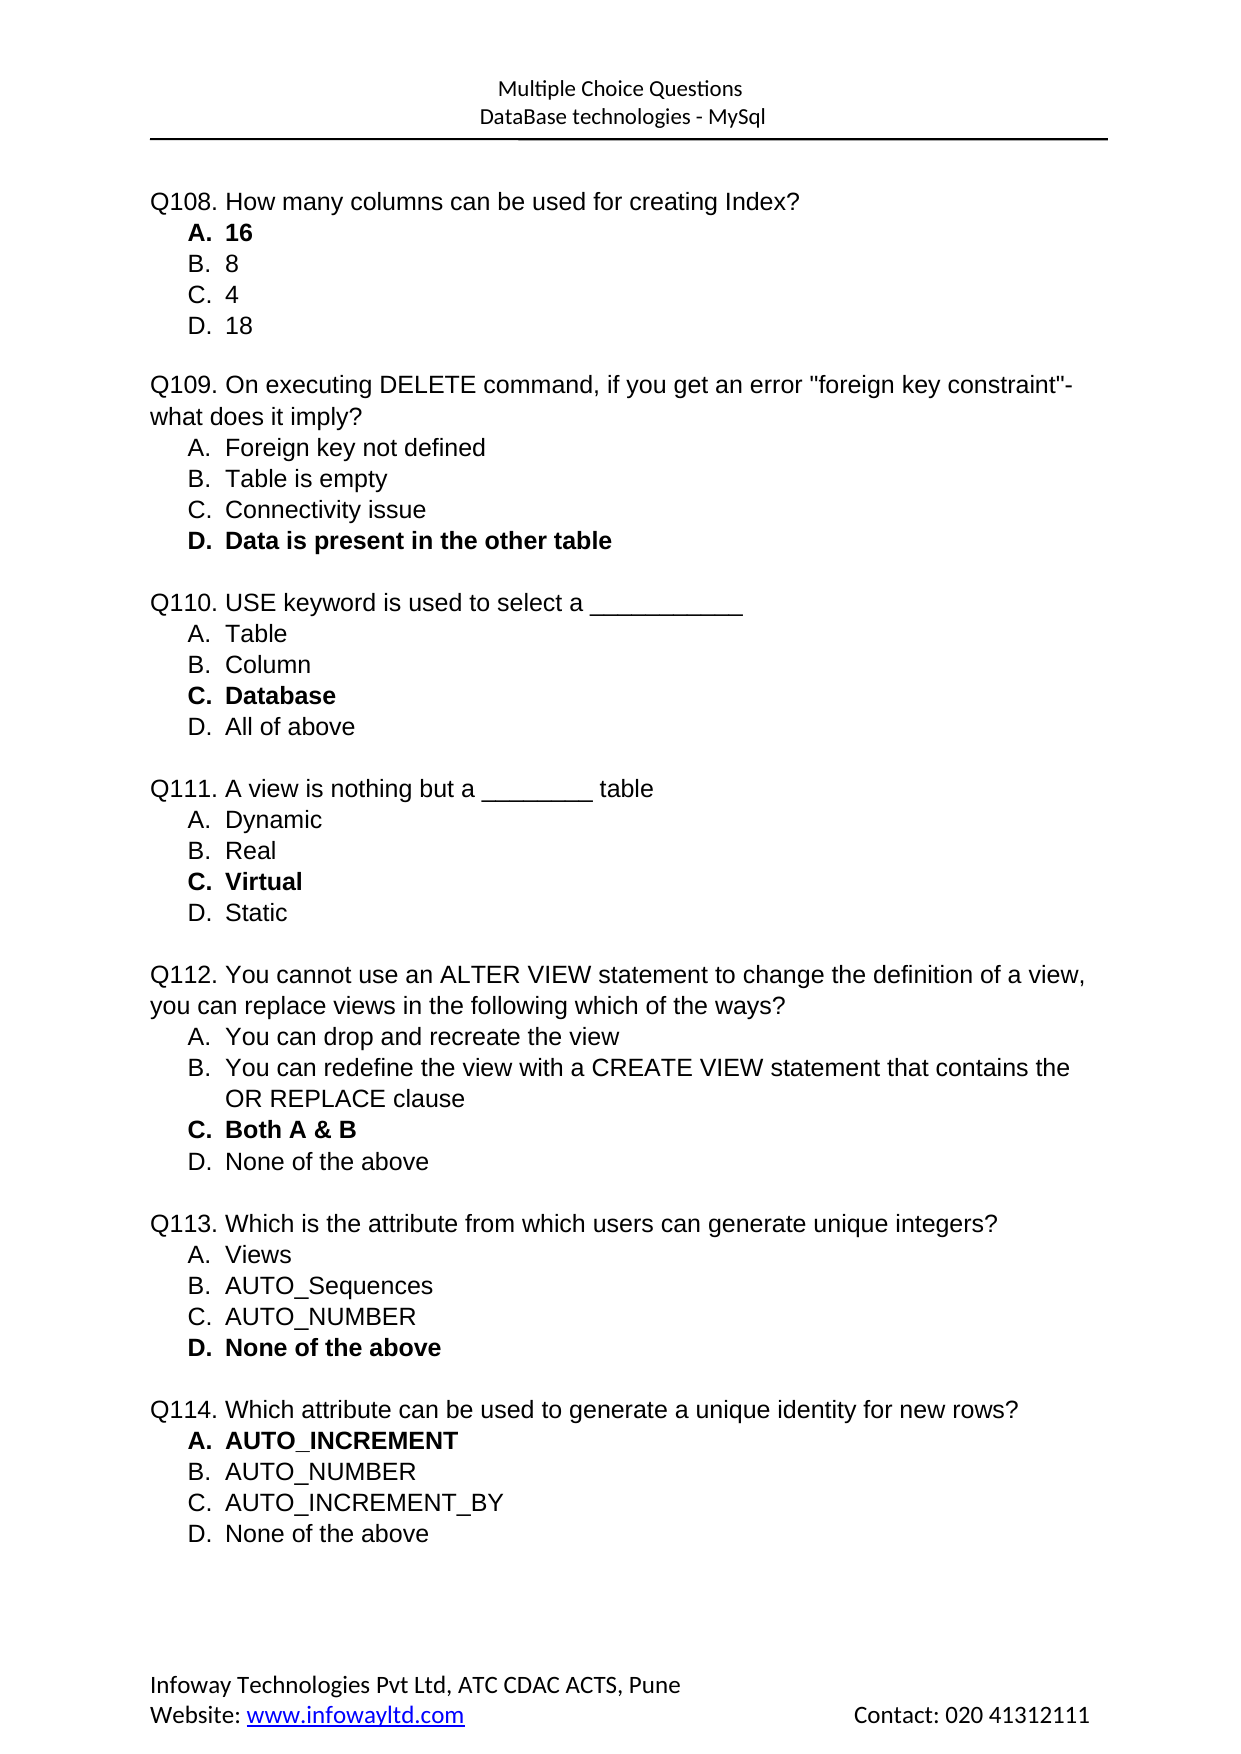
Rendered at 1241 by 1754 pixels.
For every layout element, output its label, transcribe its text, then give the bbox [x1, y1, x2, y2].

list 4 [187, 280, 1090, 308]
list Static [187, 898, 1090, 927]
list AUTO_NUMBER [187, 1302, 1090, 1331]
list Virtual [187, 867, 1090, 896]
list All of above [187, 712, 1090, 741]
text Q111. A view is nothing but a ________ table [150, 774, 1090, 803]
list Table [187, 619, 1090, 648]
list Connectivity issue [187, 495, 1090, 523]
list 18 [187, 311, 1090, 339]
list AUTO_NUMBER [187, 1457, 1090, 1486]
list Database [187, 681, 1090, 710]
list Table is empty [187, 464, 1090, 492]
list Both A & B [187, 1116, 1090, 1144]
list Foreign key not defined [187, 433, 1090, 461]
list Views [187, 1240, 1090, 1268]
text Q110. USE keyword is used to select a ___________ [150, 588, 1090, 617]
list You can redefine the view with a CREATE VIEW statement that contains the OR REPLACE clause [187, 1053, 1090, 1113]
list Column [187, 650, 1090, 679]
list 16 [187, 218, 1090, 246]
list 8 [187, 249, 1090, 277]
list Dynamic [187, 805, 1090, 834]
list None of the above [187, 1147, 1090, 1175]
list AUTO_INCREMENT_BY [187, 1488, 1090, 1517]
list None of the above [187, 1519, 1090, 1548]
text Q112. You cannot use an ALTER VIEW statement to change the definition of a view, you can replace views in the following which of the ways? [150, 960, 1090, 1020]
list Data is present in the other table [187, 526, 1090, 554]
text Q109. On executing DELETE command, if you get an error "foreign key constraint"- what does it imply? [150, 371, 1090, 430]
list None of the above [187, 1333, 1090, 1362]
list Real [187, 836, 1090, 865]
text Q114. Which attribute can be used to generate a unique identity for new rows? [150, 1395, 1090, 1424]
text Q108. How many columns can be used for creating Index? [150, 187, 1090, 215]
list You can drop and recreate the view [187, 1022, 1090, 1051]
text Q113. Which is the attribute from which users can generate unique integers? [150, 1209, 1090, 1237]
list AUTO_INCREMENT [187, 1426, 1090, 1455]
list AUTO_Sequences [187, 1271, 1090, 1299]
